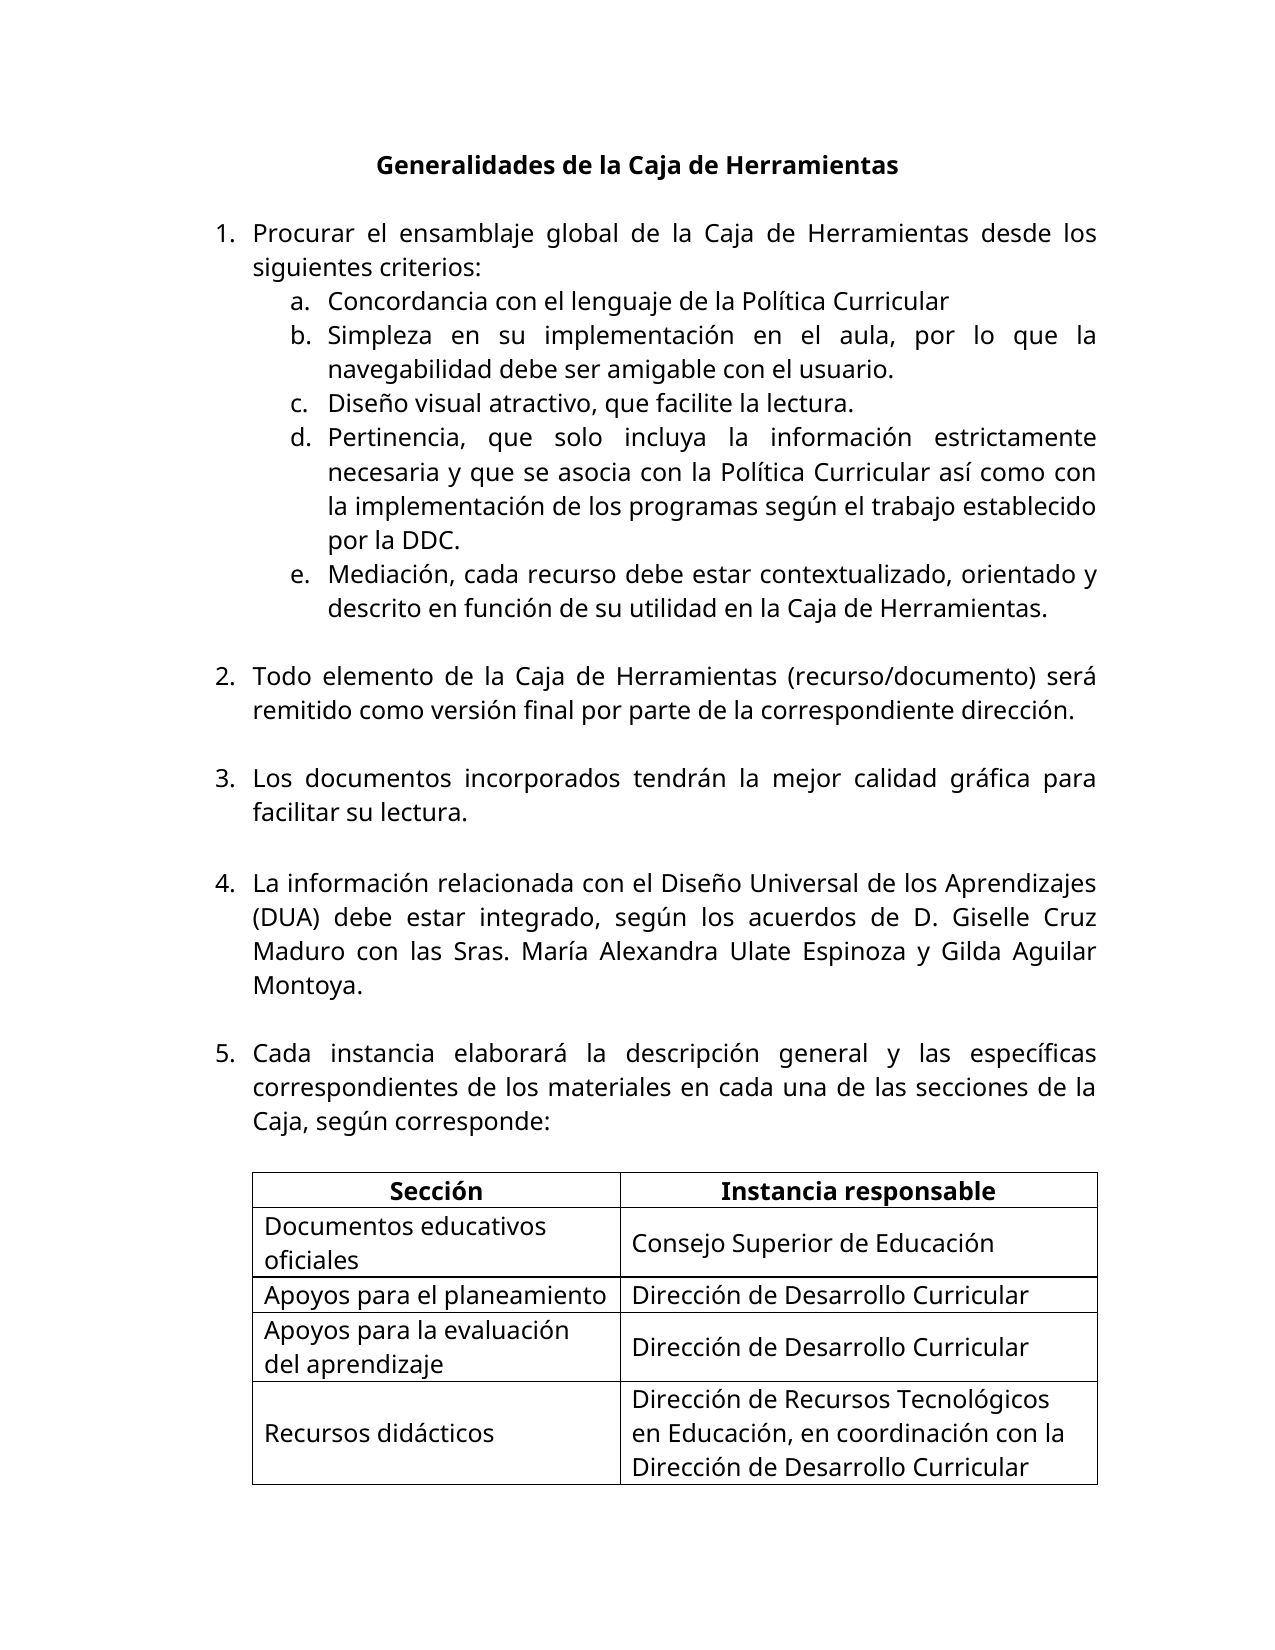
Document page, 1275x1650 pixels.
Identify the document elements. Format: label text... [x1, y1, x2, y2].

list Pertinencia, que solo incluya la información estrictamente necesaria y que se asocia con la Política Curricular así como con la implementación de los programas según el trabajo establecido por la DDC. [290, 420, 1098, 556]
table_cell Consejo Superior de Educación [621, 1208, 1097, 1276]
table_cell Dirección de Desarrollo Curricular [621, 1313, 1097, 1381]
table_cell Apoyos para la evaluación del aprendizaje [253, 1313, 620, 1381]
list Los documentos incorporados tendrán la mejor calidad gráfica para facilitar su lectura. [215, 761, 1098, 829]
table_cell Dirección de Desarrollo Curricular [621, 1278, 1097, 1312]
list Procurar el ensamblaje global de la Caja de Herramientas desde los siguientes criterios: [215, 216, 1098, 284]
table_header Sección [253, 1173, 620, 1207]
text Generalidades de la Caja de Herramientas [177, 148, 1098, 182]
table_header Instancia responsable [621, 1173, 1097, 1207]
list La información relacionada con el Diseño Universal de los Aprendizajes (DUA) debe estar integrado, según los acuerdos de D. Giselle Cruz Maduro con las Sras. María Alexandra Ulate Espinoza y Gilda Aguilar Montoya. [215, 866, 1098, 1002]
list Concordancia con el lenguaje de la Política Curricular [290, 284, 1098, 318]
table_cell Recursos didácticos [253, 1382, 620, 1484]
list Diseño visual atractivo, que facilite la lectura. [290, 386, 1098, 420]
list Todo elemento de la Caja de Herramientas (recurso/documento) será remitido como versión final por parte de la correspondiente dirección. [215, 658, 1098, 727]
list Mediación, cada recurso debe estar contextualizado, orientado y descrito en función de su utilidad en la Caja de Herramientas. [290, 556, 1098, 624]
table_cell Dirección de Recursos Tecnológicos en Educación, en coordinación con la Dirección de Desarrollo Curricular [621, 1382, 1097, 1484]
table_cell Apoyos para el planeamiento [253, 1278, 620, 1312]
list Simpleza en su implementación en el aula, por lo que la navegabilidad debe ser amigable con el usuario. [290, 318, 1098, 386]
list Cada instancia elaborará la descripción general y las específicas correspondientes de los materiales en cada una de las secciones de la Caja, según corresponde: [215, 1036, 1098, 1138]
table_cell Documentos educativos oficiales [253, 1208, 620, 1276]
